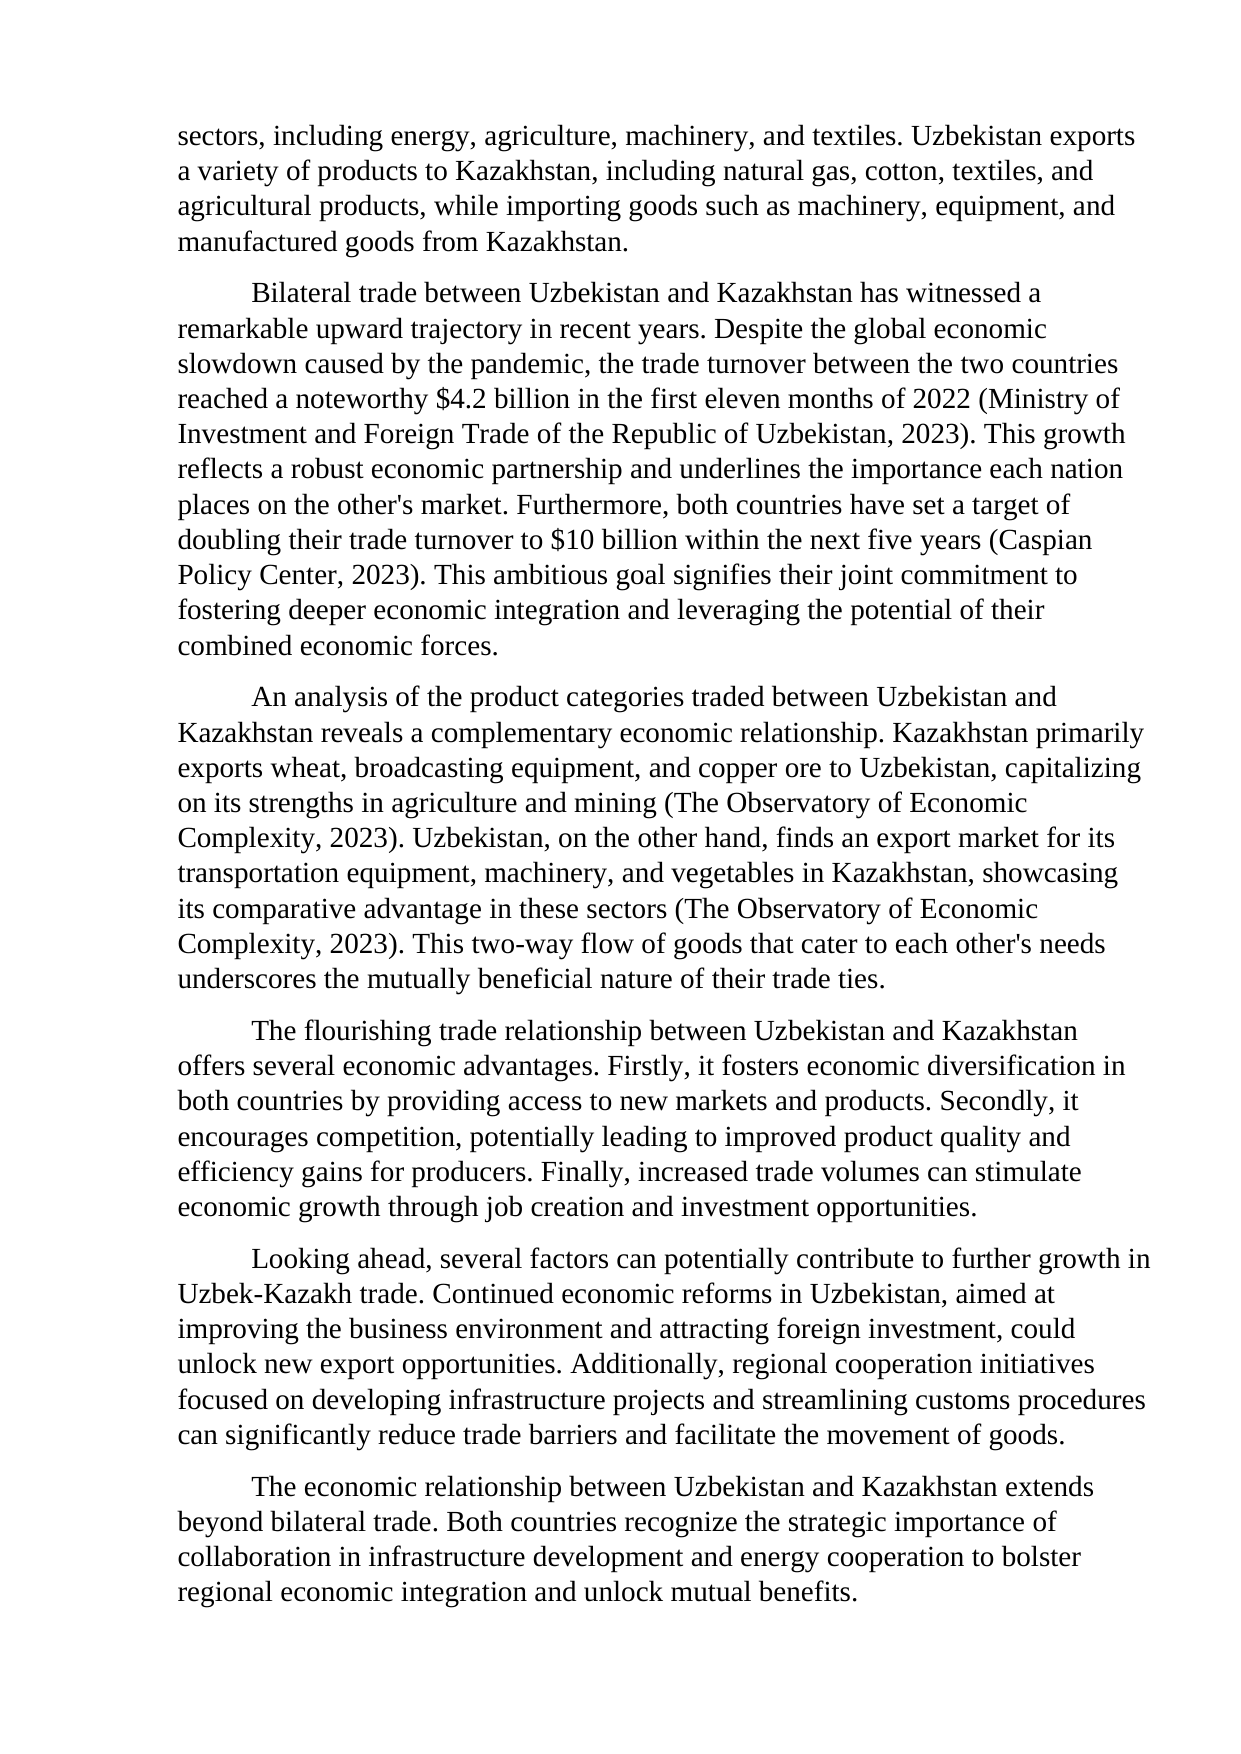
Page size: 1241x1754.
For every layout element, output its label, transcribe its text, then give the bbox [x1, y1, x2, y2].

text 2.1-§. Economic Ties with Kazakhstan [177, 118, 1152, 152]
text Bilateral trade between Uzbekistan and Kazakhstan has witnessed a remarkable upward trajectory in recent years. Despite the global economic slowdown caused by the pandemic, the trade turnover between the two countries reached a noteworthy $4.2 billion in the first eleven months of 2022 (Ministry of Investment and Foreign Trade of the Republic of Uzbekistan, 2023). This growth reflects a robust economic partnership and underlines the importance each nation places on the other's market. Furthermore, both countries have set a target of doubling their trade turnover to $10 billion within the next five years (Caspian Policy Center, 2023). This ambitious goal signifies their joint commitment to fostering deeper economic integration and leveraging the potential of their combined economic forces. [177, 574, 1152, 959]
text Uzbekistan and Kazakhstan, two key players in Central Asia, share a significant trade relationship that has evolved over the years. Trade between the two countries is characterized by a diverse range of goods and services, reflecting their complementary economies and geographical proximity. Central Asia's economic landscape is significantly shaped by the trade relationship between Uzbekistan and Kazakhstan, the region's two largest economies. The trade relationship between Uzbekistan and Kazakhstan is dominated by a few key sectors, including energy, agriculture, machinery, and textiles. Uzbekistan exports a variety of products to Kazakhstan, including natural gas, cotton, textiles, and agricultural products, while importing goods such as machinery, equipment, and manufactured goods from Kazakhstan. [177, 170, 1152, 556]
text An analysis of the product categories traded between Uzbekistan and Kazakhstan reveals a complementary economic relationship. Kazakhstan primarily exports wheat, broadcasting equipment, and copper ore to Uzbekistan, capitalizing on its strengths in agriculture and mining (The Observatory of Economic Complexity, 2023). Uzbekistan, on the other hand, finds an export market for its transportation equipment, machinery, and vegetables in Kazakhstan, showcasing its comparative advantage in these sectors (The Observatory of Economic Complexity, 2023). This two-way flow of goods that cater to each other's needs underscores the mutually beneficial nature of their trade ties. [177, 978, 1152, 1293]
